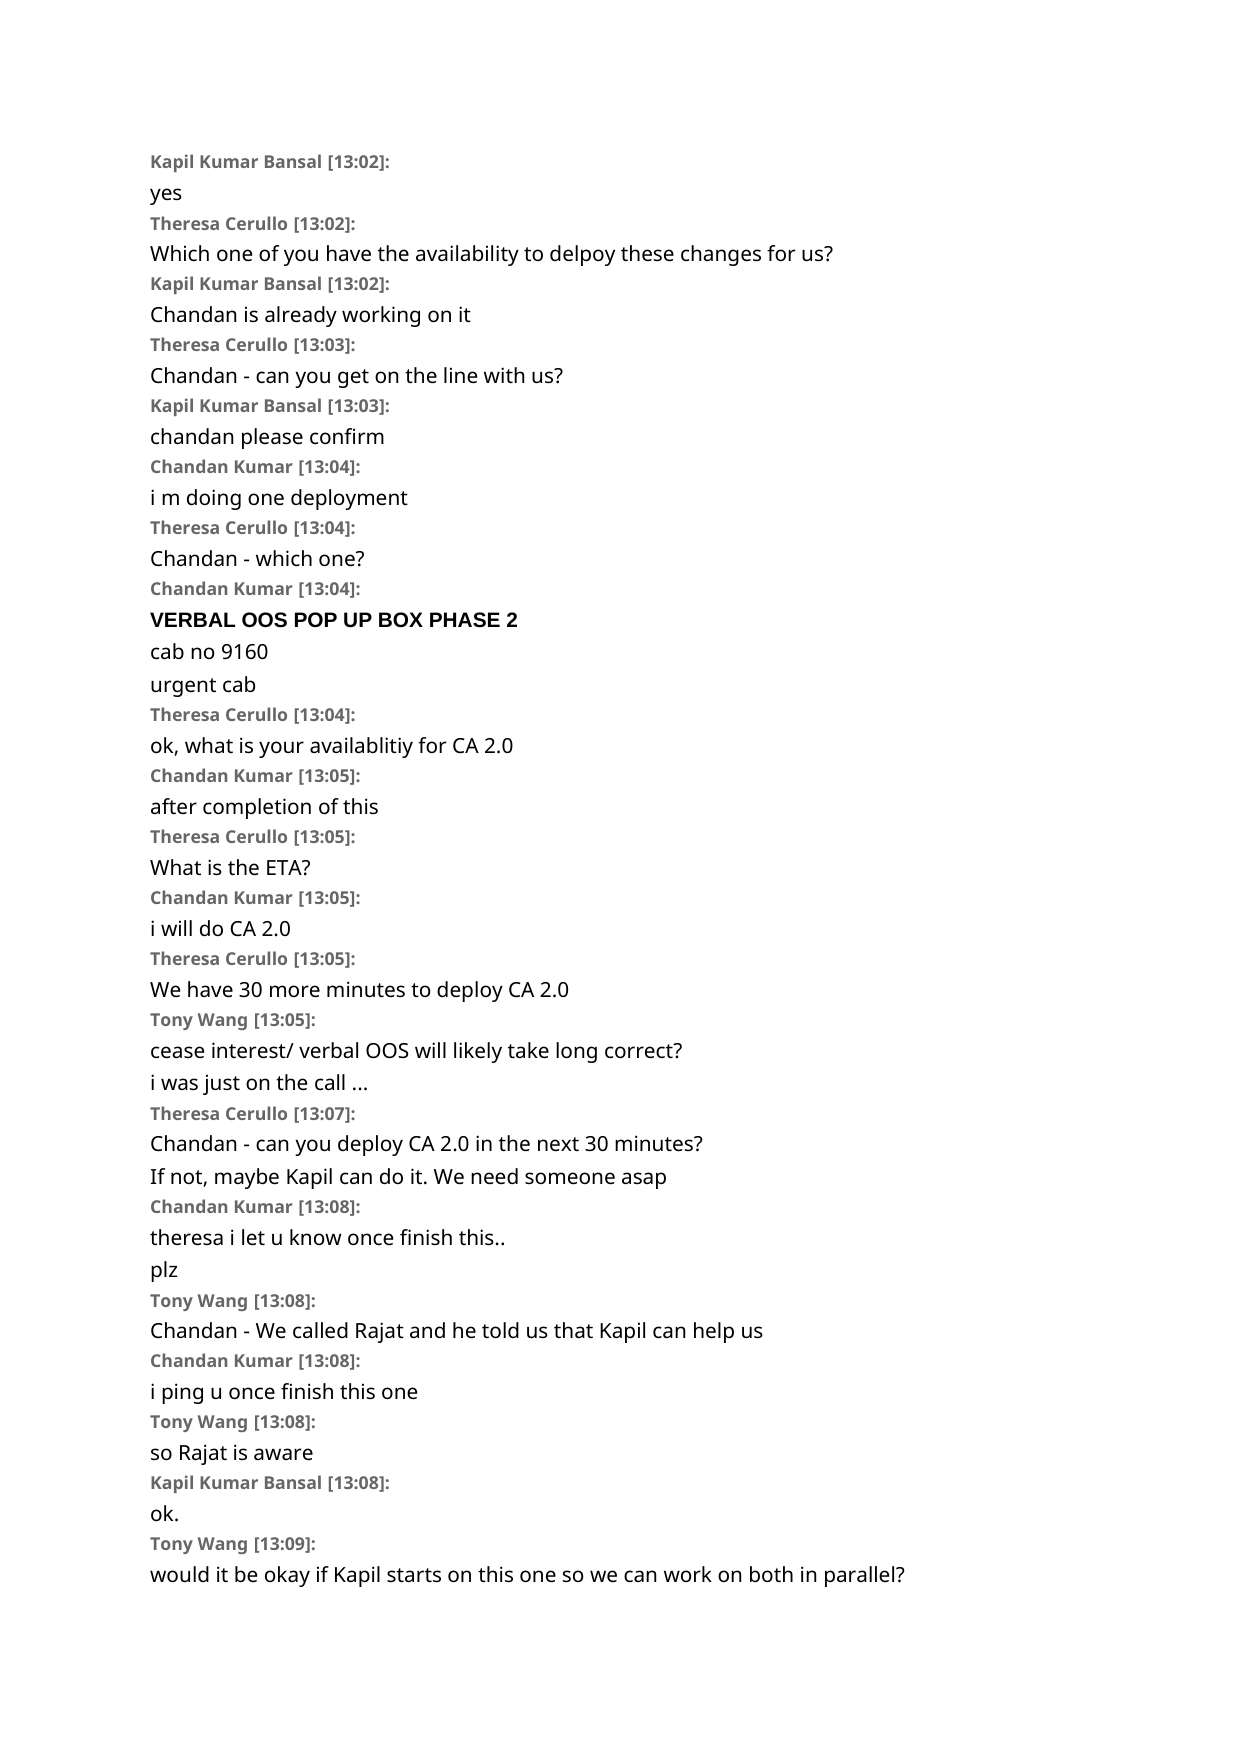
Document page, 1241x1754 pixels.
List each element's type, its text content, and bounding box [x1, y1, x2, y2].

text urgent cab [150, 670, 1090, 698]
text Tony Wang [13:08]: [150, 1410, 1090, 1434]
text If not, maybe Kapil can do it. We need someone asap [150, 1162, 1090, 1190]
text VERBAL OOS POP UP BOX PHASE 2 [150, 605, 1090, 633]
text plz [150, 1255, 1090, 1284]
text Chandan - We called Rajat and he told us that Kapil can help us [150, 1316, 1090, 1345]
text Kapil Kumar Bansal [13:03]: [150, 394, 1090, 418]
text Chandan - can you get on the line with us? [150, 361, 1090, 389]
text after completion of this [150, 792, 1090, 820]
text Chandan Kumar [13:05]: [150, 764, 1090, 788]
text Chandan Kumar [13:08]: [150, 1349, 1090, 1373]
text Kapil Kumar Bansal [13:02]: [150, 150, 1090, 174]
text i ping u once finish this one [150, 1377, 1090, 1406]
text Kapil Kumar Bansal [13:08]: [150, 1471, 1090, 1495]
text Theresa Cerullo [13:05]: [150, 824, 1090, 849]
text Chandan Kumar [13:04]: [150, 577, 1090, 601]
text Theresa Cerullo [13:02]: [150, 211, 1090, 235]
text Theresa Cerullo [13:05]: [150, 946, 1090, 971]
text i will do CA 2.0 [150, 914, 1090, 942]
text Chandan - which one? [150, 544, 1090, 572]
text Kapil Kumar Bansal [13:02]: [150, 272, 1090, 296]
text Chandan Kumar [13:08]: [150, 1194, 1090, 1219]
text Chandan Kumar [13:05]: [150, 886, 1090, 910]
text yes [150, 178, 1090, 207]
text ok. [150, 1499, 1090, 1528]
text We have 30 more minutes to deploy CA 2.0 [150, 975, 1090, 1003]
text i was just on the call ... [150, 1068, 1090, 1097]
text Theresa Cerullo [13:04]: [150, 516, 1090, 540]
text What is the ETA? [150, 853, 1090, 881]
text Which one of you have the availability to delpoy these changes for us? [150, 239, 1090, 268]
text Theresa Cerullo [13:03]: [150, 333, 1090, 357]
text theresa i let u know once finish this.. [150, 1223, 1090, 1251]
text i m doing one deployment [150, 483, 1090, 511]
text Chandan - can you deploy CA 2.0 in the next 30 minutes? [150, 1129, 1090, 1158]
text Chandan is already working on it [150, 300, 1090, 329]
text Tony Wang [13:09]: [150, 1532, 1090, 1556]
text ok, what is your availablitiy for CA 2.0 [150, 731, 1090, 759]
text Theresa Cerullo [13:04]: [150, 703, 1090, 727]
text cab no 9160 [150, 637, 1090, 666]
text cease interest/ verbal OOS will likely take long correct? [150, 1036, 1090, 1064]
text so Rajat is aware [150, 1438, 1090, 1467]
text chandan please confirm [150, 422, 1090, 451]
text Tony Wang [13:05]: [150, 1007, 1090, 1032]
text Theresa Cerullo [13:07]: [150, 1101, 1090, 1125]
text Tony Wang [13:08]: [150, 1288, 1090, 1312]
text would it be okay if Kapil starts on this one so we can work on both in parallel? [150, 1560, 1090, 1588]
text Chandan Kumar [13:04]: [150, 455, 1090, 479]
